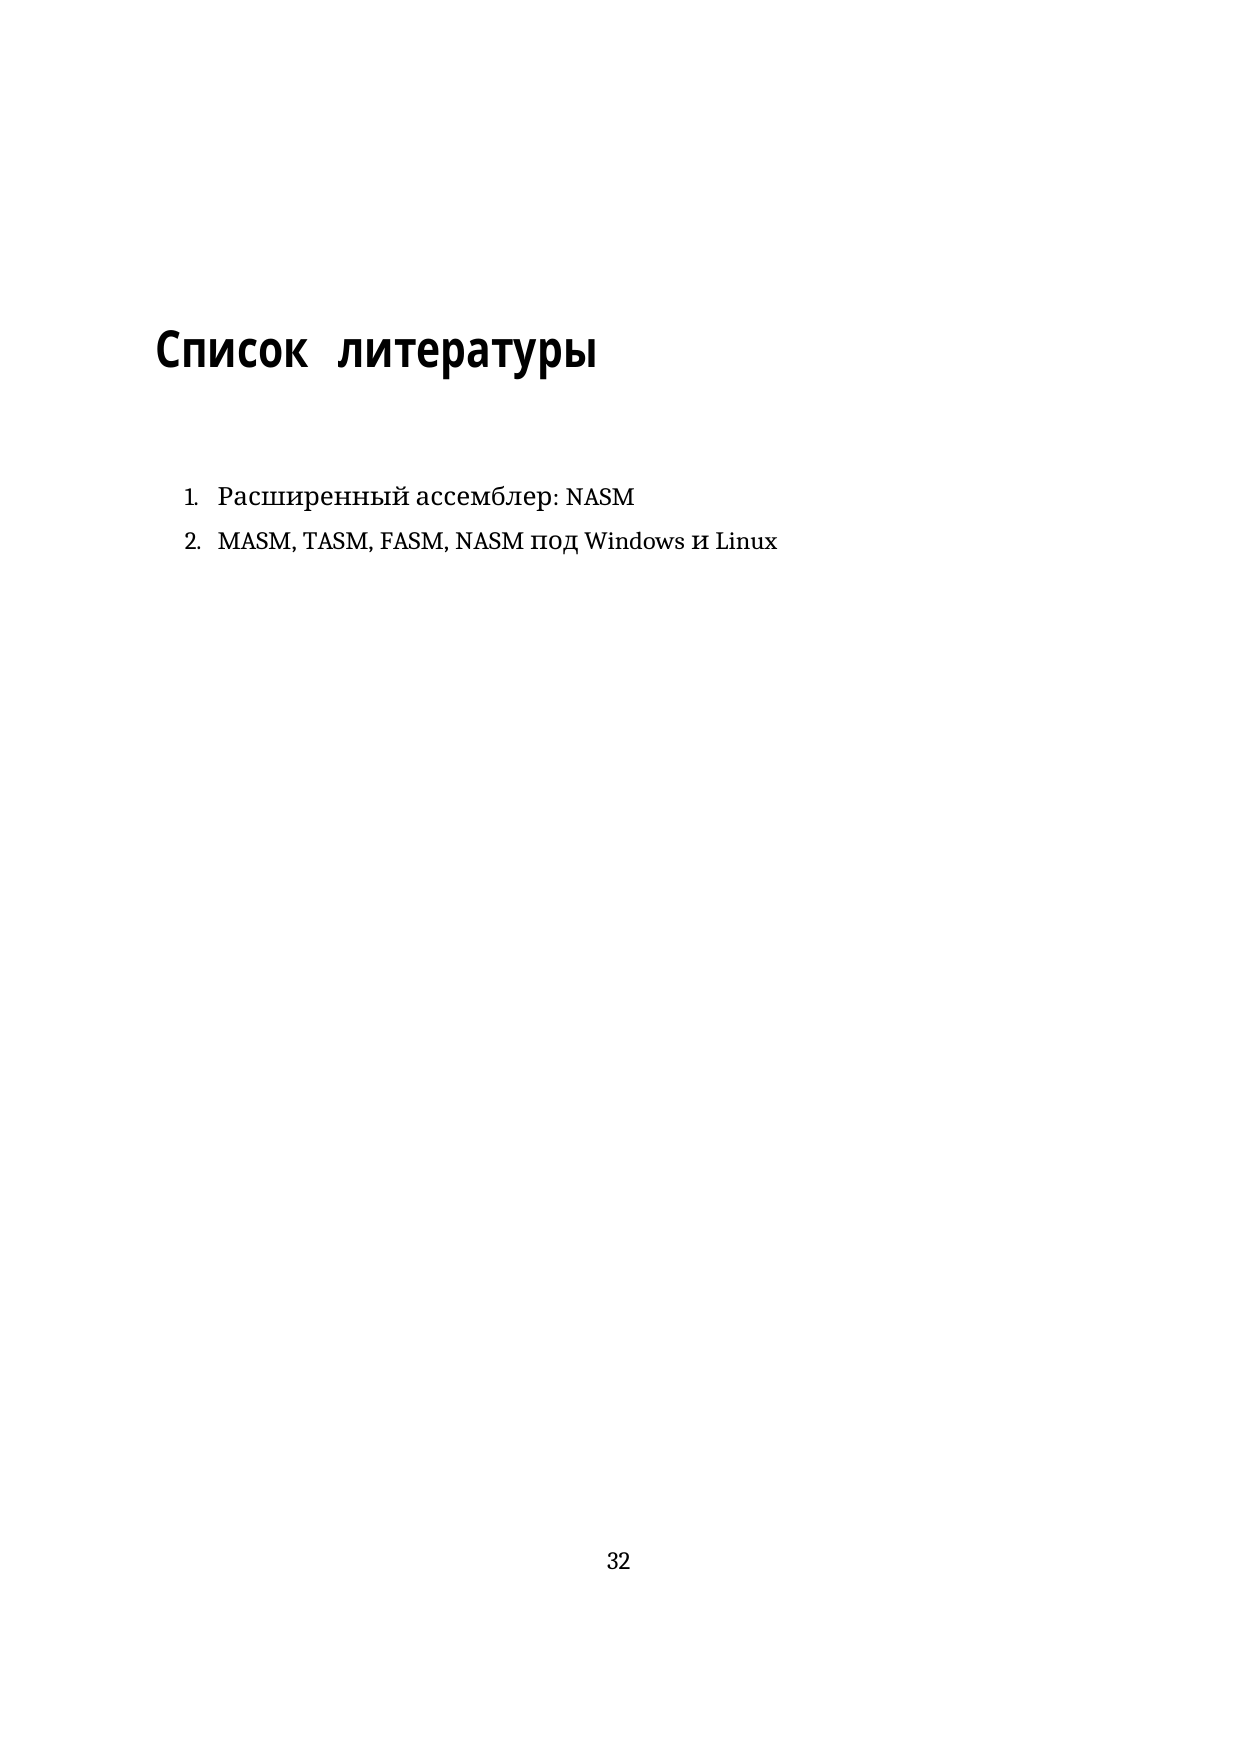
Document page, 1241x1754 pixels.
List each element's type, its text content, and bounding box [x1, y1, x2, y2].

list Расширенный ассемблер: NASM [184, 483, 1103, 511]
subtitle Список литературы [155, 313, 1103, 382]
list MASM, TASM, FASM, NASM под Windows и Linux [184, 527, 1103, 556]
